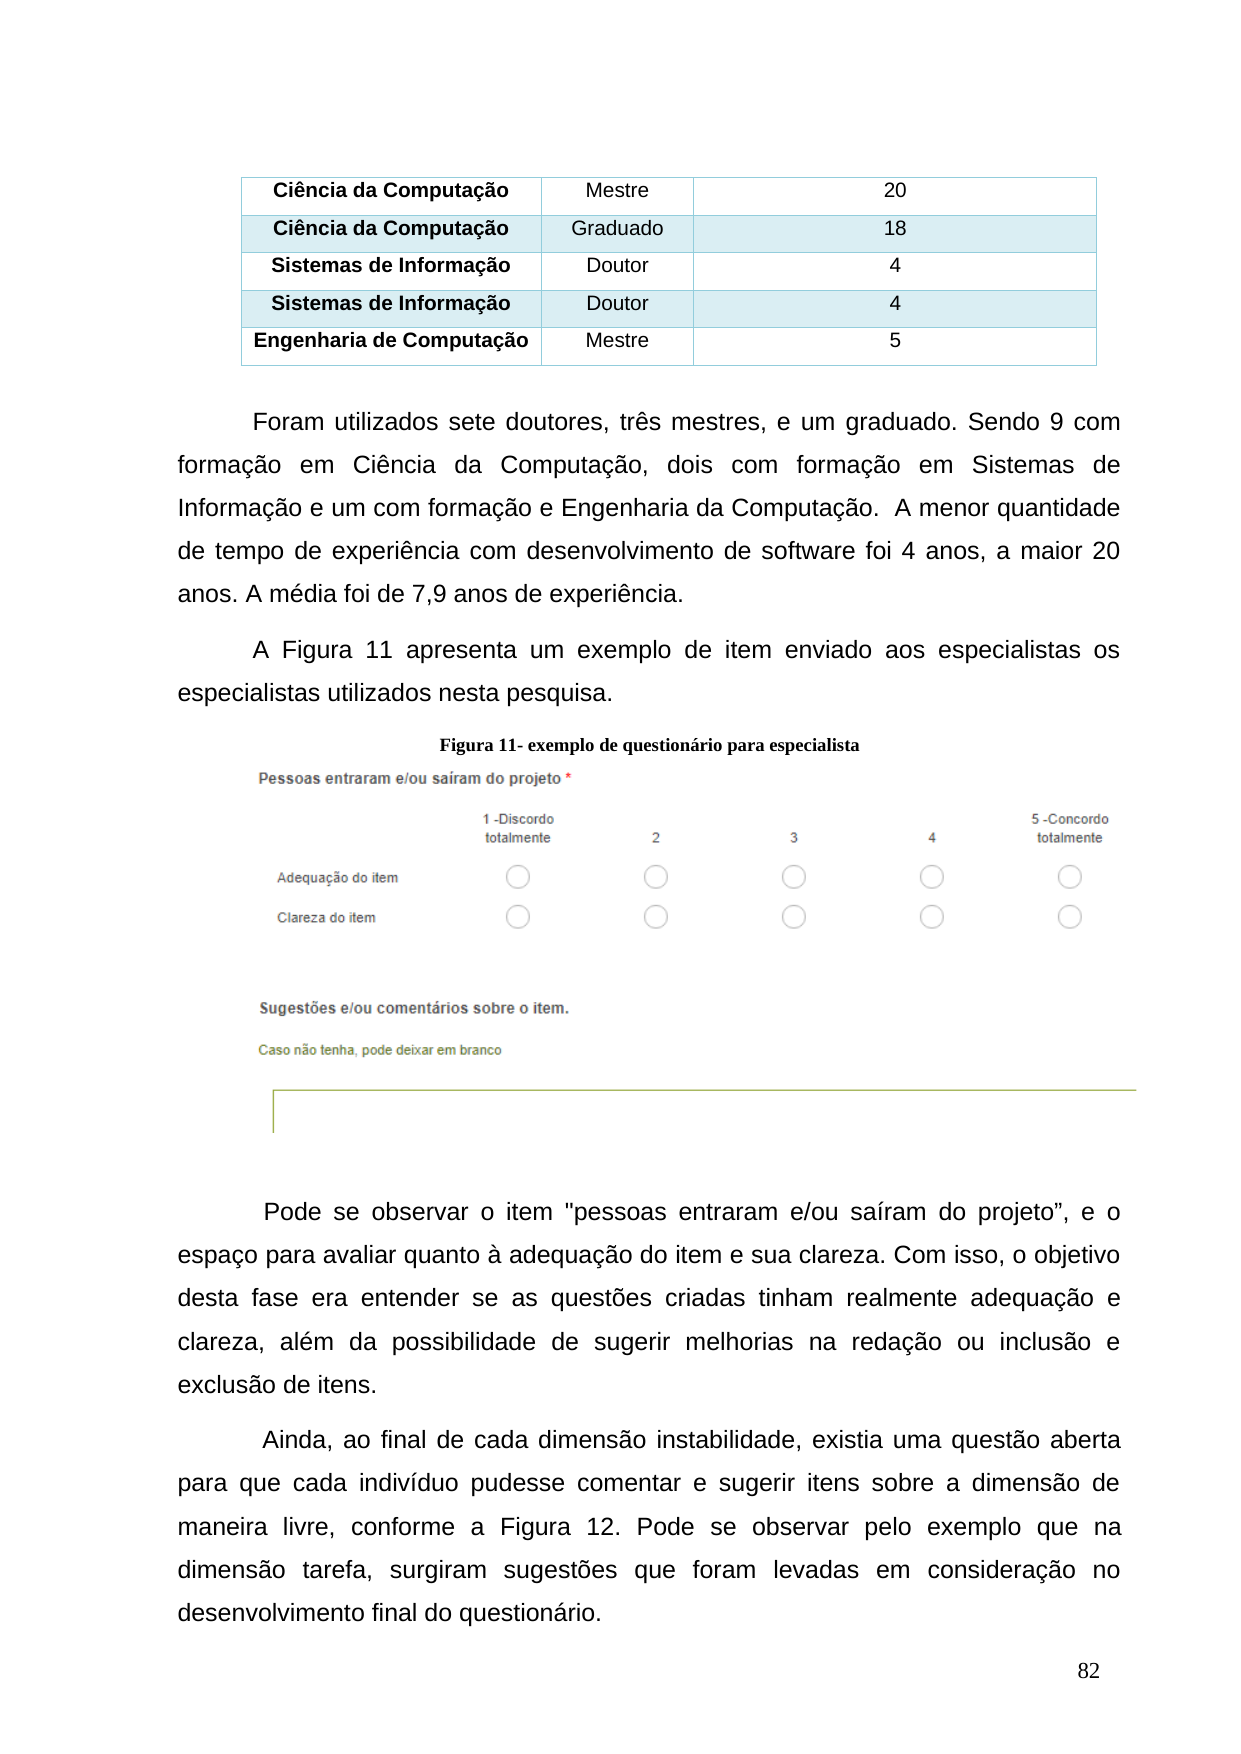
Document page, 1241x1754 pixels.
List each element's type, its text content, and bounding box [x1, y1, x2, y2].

table_cell 5 [694, 328, 1096, 365]
picture [252, 767, 1137, 1133]
table_cell 20 [694, 178, 1096, 215]
table_cell Graduado [542, 216, 693, 252]
table_cell Sistemas de Informação [242, 253, 541, 290]
table_cell Doutor [542, 291, 693, 327]
text Figura 11- exemplo de questionário para especialista [177, 734, 1122, 755]
table_cell 4 [694, 253, 1096, 290]
text A Figura 11 apresenta um exemplo de item enviado aos especialistas os especialistas utilizados nesta pesquisa. [177, 635, 1122, 707]
table_cell Doutor [542, 253, 693, 290]
table_cell Mestre [542, 328, 693, 365]
text Ainda, ao final de cada dimensão instabilidade, existia uma questão aberta para que cada indivíduo pudesse comentar e sugerir itens sobre a dimensão de maneira livre, conforme a Figura 12. Pode se observar pelo exemplo que na dimensão tarefa, surgiram sugestões que foram levadas em consideração no desenvolvimento final do questionário. [177, 1425, 1122, 1627]
table_cell Sistemas de Informação [242, 291, 541, 327]
table_cell 4 [694, 291, 1096, 327]
table_cell Mestre [542, 178, 693, 215]
text Pode se observar o item "pessoas entraram e/ou saíram do projeto”, e o espaço para avaliar quanto à adequação do item e sua clareza. Com isso, o objetivo desta fase era entender se as questões criadas tinham realmente adequação e clareza, além da possibilidade de sugerir melhorias na redação ou inclusão e exclusão de itens. [177, 1197, 1122, 1398]
table_cell Engenharia de Computação [242, 328, 541, 365]
table_cell 18 [694, 216, 1096, 252]
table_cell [242, 178, 541, 215]
table_cell Ciência da Computação [242, 216, 541, 252]
text Foram utilizados sete doutores, três mestres, e um graduado. Sendo 9 com formação em Ciência da Computação, dois com formação em Sistemas de Informação e um com formação e Engenharia da Computação. A menor quantidade de tempo de experiência com desenvolvimento de software foi 4 anos, a maior 20 anos. A média foi de 7,9 anos de experiência. [177, 407, 1122, 608]
